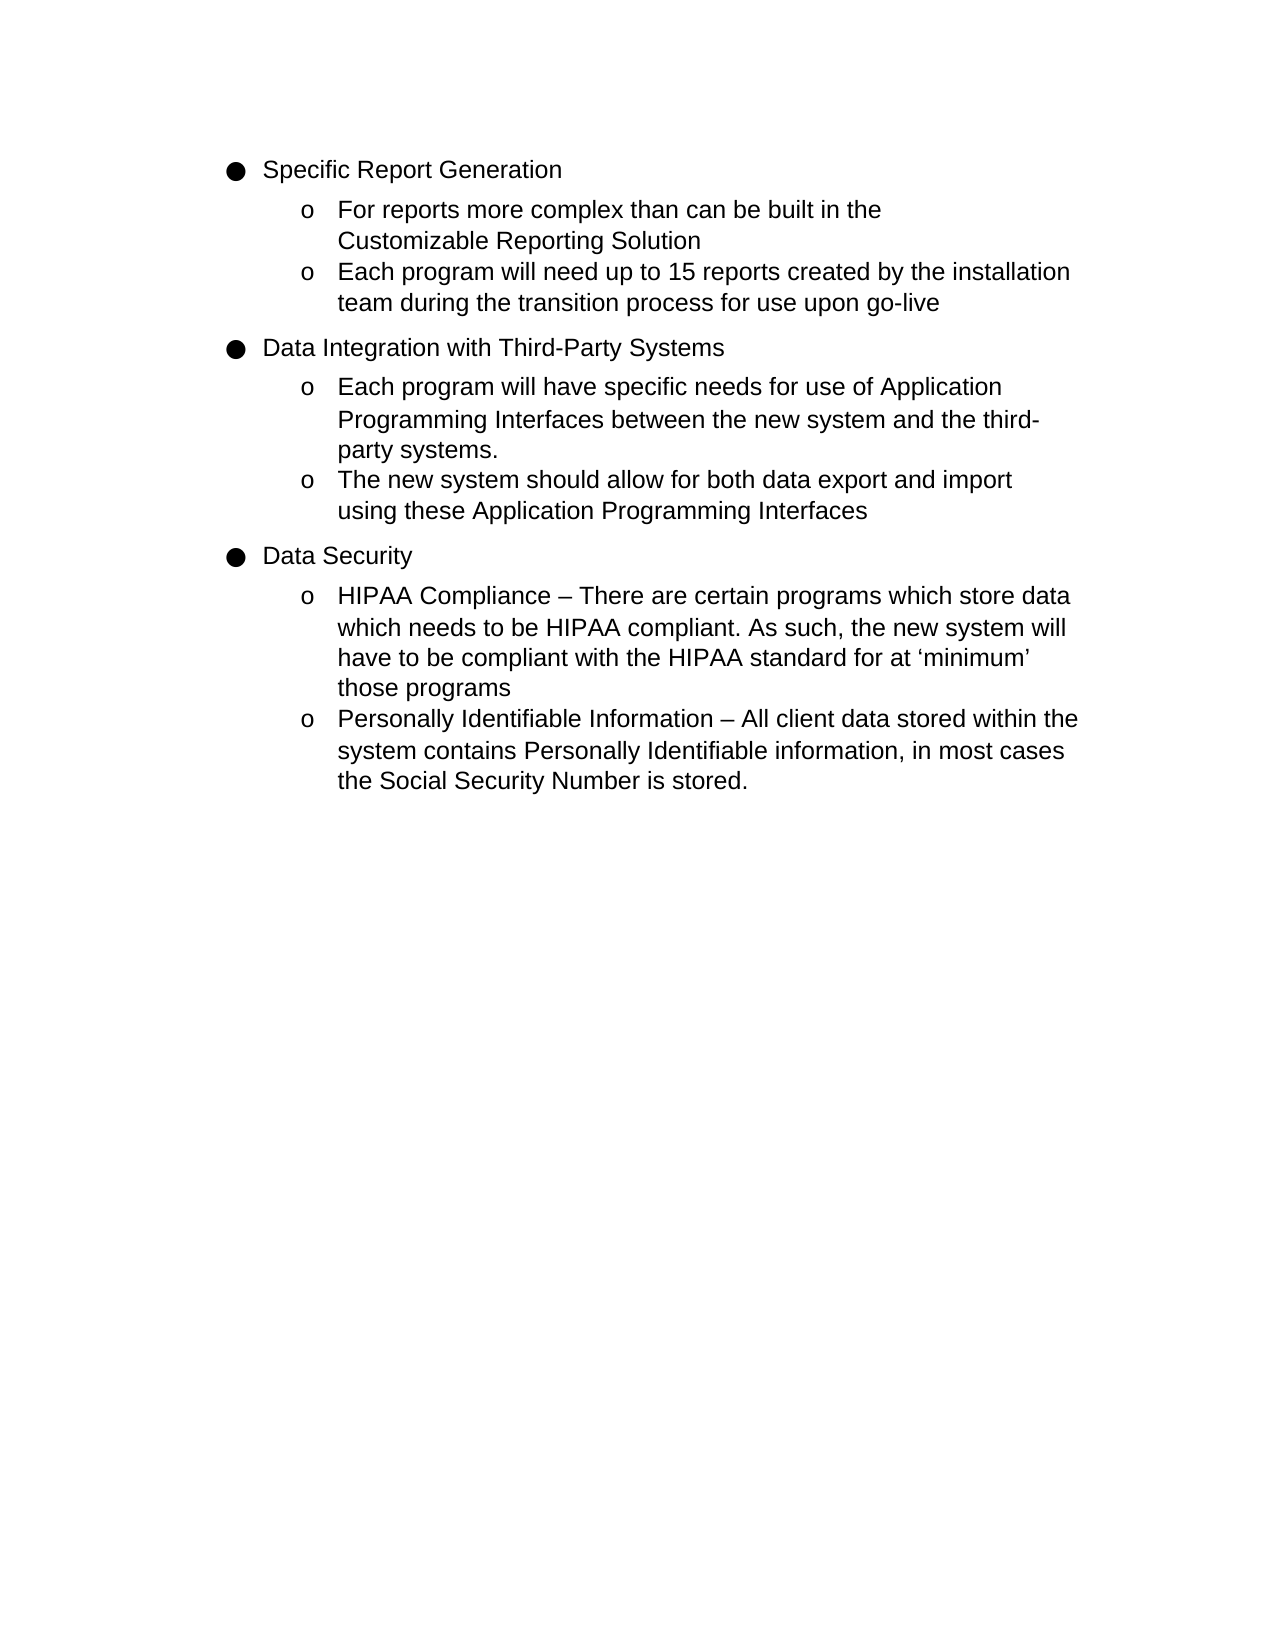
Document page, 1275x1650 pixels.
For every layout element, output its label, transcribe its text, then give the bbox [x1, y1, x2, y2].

list HIPAA Compliance – There are certain programs which store data which needs to be HIPAA compliant. As such, the new system will have to be compliant with the HIPAA standard for at ‘minimum’ those programs [300, 581, 1074, 702]
list Personally Identifiable Information – All client data stored within the system contains Personally Identifiable information, in most cases the Social Security Number is stored. [300, 704, 1080, 794]
list Data Security [225, 527, 1100, 579]
list Each program will have specific needs for use of Application Programming Interfaces between the new system and the third- party systems. [300, 372, 1041, 463]
list Specific Report Generation [225, 142, 1100, 193]
list Data Integration with Third-Party Systems [225, 319, 1100, 371]
list The new system should allow for both data export and import using these Application Programming Interfaces [300, 465, 1079, 525]
list Each program will need up to 15 reports created by the installation team during the transition process for use upon go-live [300, 257, 1072, 317]
list For reports more complex than can be built in the Customizable Reporting Solution [300, 195, 1040, 254]
